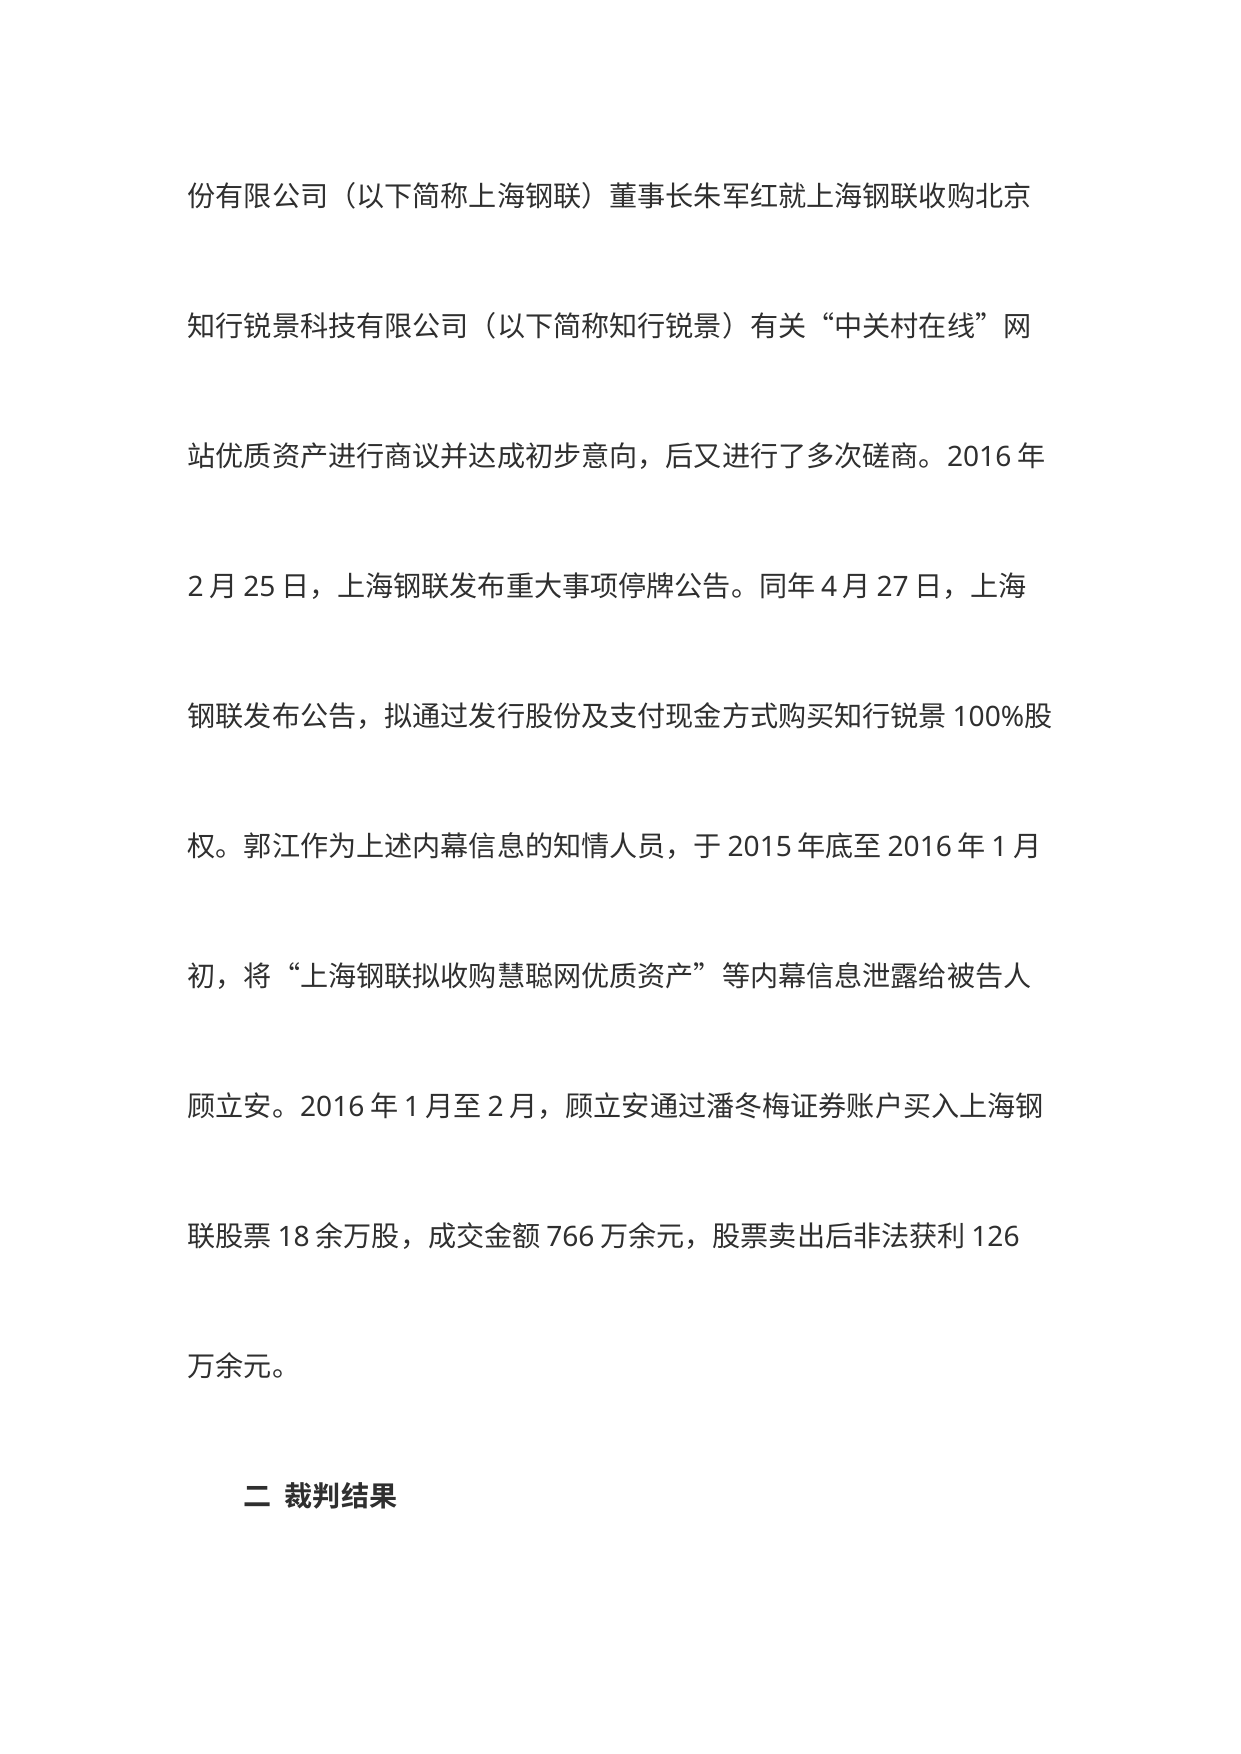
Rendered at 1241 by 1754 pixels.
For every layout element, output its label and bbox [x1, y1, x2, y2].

text [187, 162, 1053, 1527]
